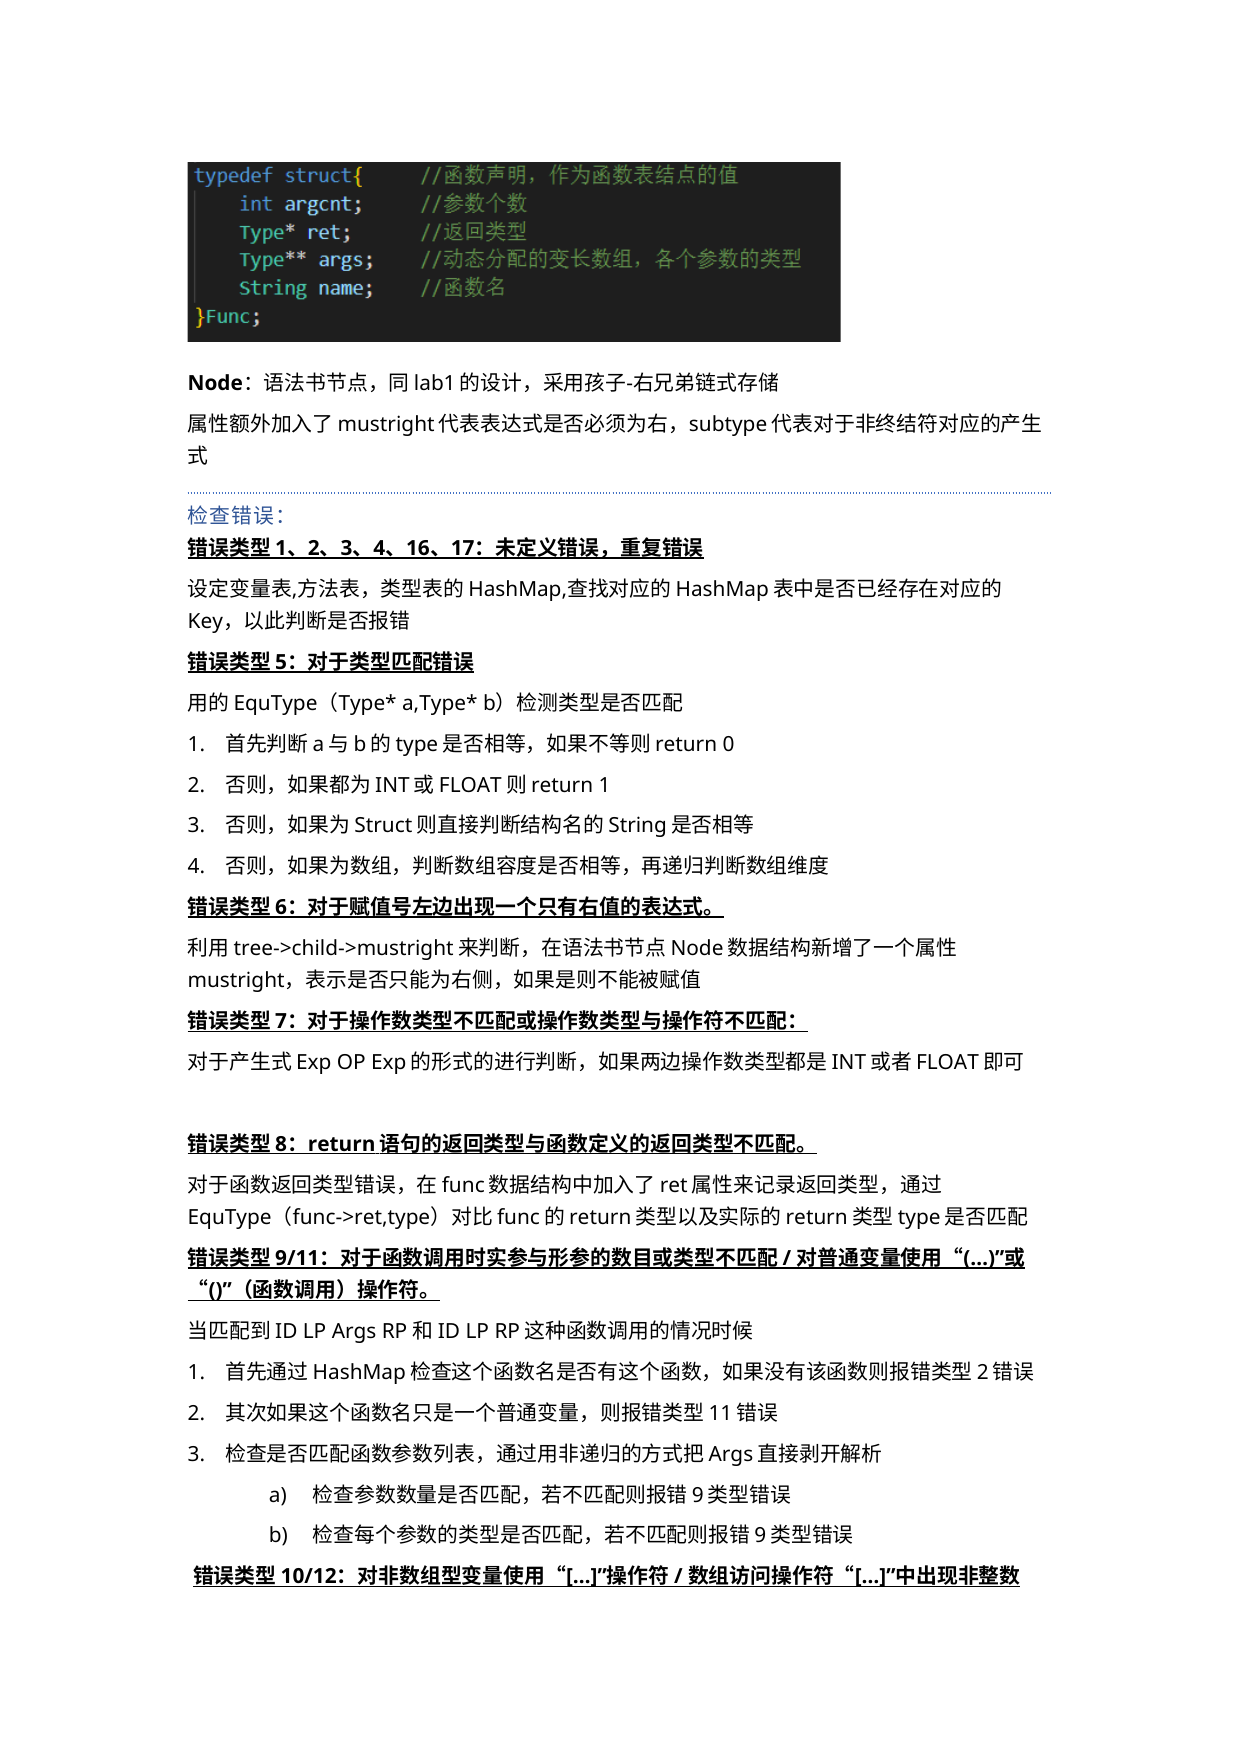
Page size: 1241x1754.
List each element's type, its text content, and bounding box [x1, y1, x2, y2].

list 否则，如果为数组，判断数组容度是否相等，再递归判断数组维度 [187, 848, 1053, 881]
list 否则，如果为Struct则直接判断结构名的String是否相等 [187, 808, 1053, 840]
text 错误类型8：return语句的返回类型与函数定义的返回类型不匹配。 [187, 1126, 1053, 1158]
picture [187, 162, 841, 342]
text 错误类型1、2、3、4、16、17：未定义错误，重复错误 [187, 530, 1053, 563]
list 否则，如果都为INT或FLOAT则return 1 [187, 767, 1053, 799]
text 错误类型6：对于赋值号左边出现一个只有右值的表达式。 [187, 889, 1053, 922]
text 属性额外加入了mustright代表表达式是否必须为右，subtype代表对于非终结符对应的产生式 [187, 406, 1053, 471]
list 检查是否匹配函数参数列表，通过用非递归的方式把Args直接剥开解析 [187, 1436, 1053, 1468]
text 设定变量表,方法表，类型表的HashMap,查找对应的HashMap表中是否已经存在对应的Key，以此判断是否报错 [187, 571, 1053, 636]
list 检查参数数量是否匹配，若不匹配则报错9类型错误 [269, 1477, 1053, 1509]
subtitle 检查错误： [187, 492, 1053, 530]
text 错误类型10/12：对非数组型变量使用“[…]”操作符 / 数组访问操作符“[…]”中出现非整数 [187, 1558, 1053, 1591]
text 对于函数返回类型错误，在func数据结构中加入了ret属性来记录返回类型，通过EquType（func->ret,type）对比func的return类型以及实际的return类型type是否匹配 [187, 1167, 1053, 1232]
text 对于产生式Exp OP Exp的形式的进行判断，如果两边操作数类型都是INT或者FLOAT即可 [187, 1044, 1053, 1077]
text 利用tree->child->mustright来判断，在语法书节点Node数据结构新增了一个属性mustright，表示是否只能为右侧，如果是则不能被赋值 [187, 930, 1053, 995]
text 错误类型7：对于操作数类型不匹配或操作数类型与操作符不匹配： [187, 1003, 1053, 1036]
text 错误类型9/11：对于函数调用时实参与形参的数目或类型不匹配 / 对普通变量使用“(…)”或“()”（函数调用）操作符。 [187, 1240, 1053, 1305]
text Node：语法书节点，同lab1的设计，采用孩子-右兄弟链式存储 [187, 365, 1053, 398]
list 首先判断a与b的type是否相等，如果不等则return 0 [187, 726, 1053, 758]
text 错误类型5：对于类型匹配错误 [187, 644, 1053, 677]
list 检查每个参数的类型是否匹配，若不匹配则报错9类型错误 [269, 1518, 1053, 1550]
text 用的EquType（Type* a,Type* b）检测类型是否匹配 [187, 685, 1053, 718]
text 当匹配到ID LP Args RP 和ID LP RP这种函数调用的情况时候 [187, 1313, 1053, 1346]
list 首先通过HashMap检查这个函数名是否有这个函数，如果没有该函数则报错类型2错误 [187, 1354, 1053, 1387]
list 其次如果这个函数名只是一个普通变量，则报错类型11错误 [187, 1395, 1053, 1428]
